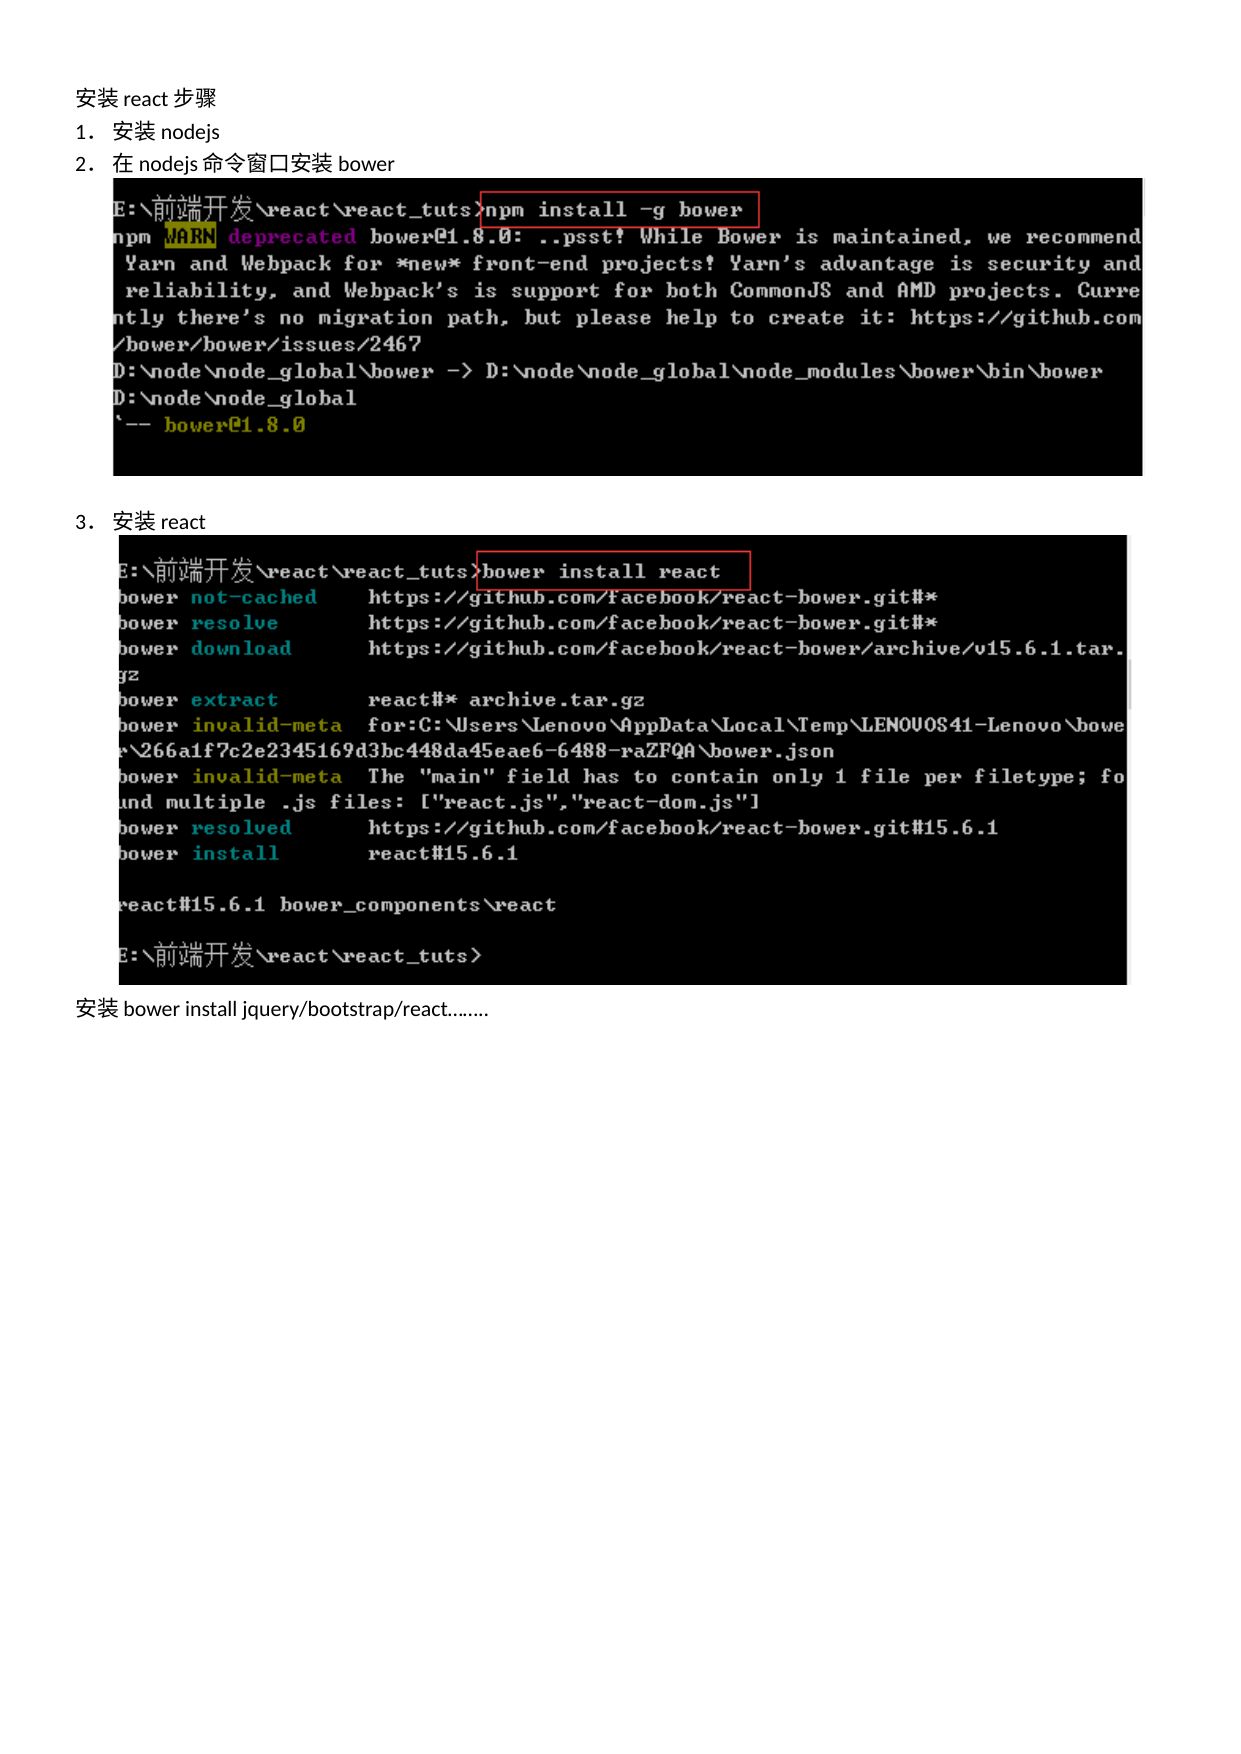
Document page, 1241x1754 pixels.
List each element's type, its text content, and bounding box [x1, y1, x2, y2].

list 安装react [75, 503, 1165, 536]
picture [118, 535, 1132, 985]
picture [112, 178, 1146, 476]
text 安装react步骤 [75, 81, 1165, 113]
list 安装nodejs [75, 113, 1165, 146]
text 安装bower install jquery/bootstrap/react…….. [75, 991, 1165, 1023]
list 在nodejs命令窗口安装bower [75, 146, 1165, 178]
